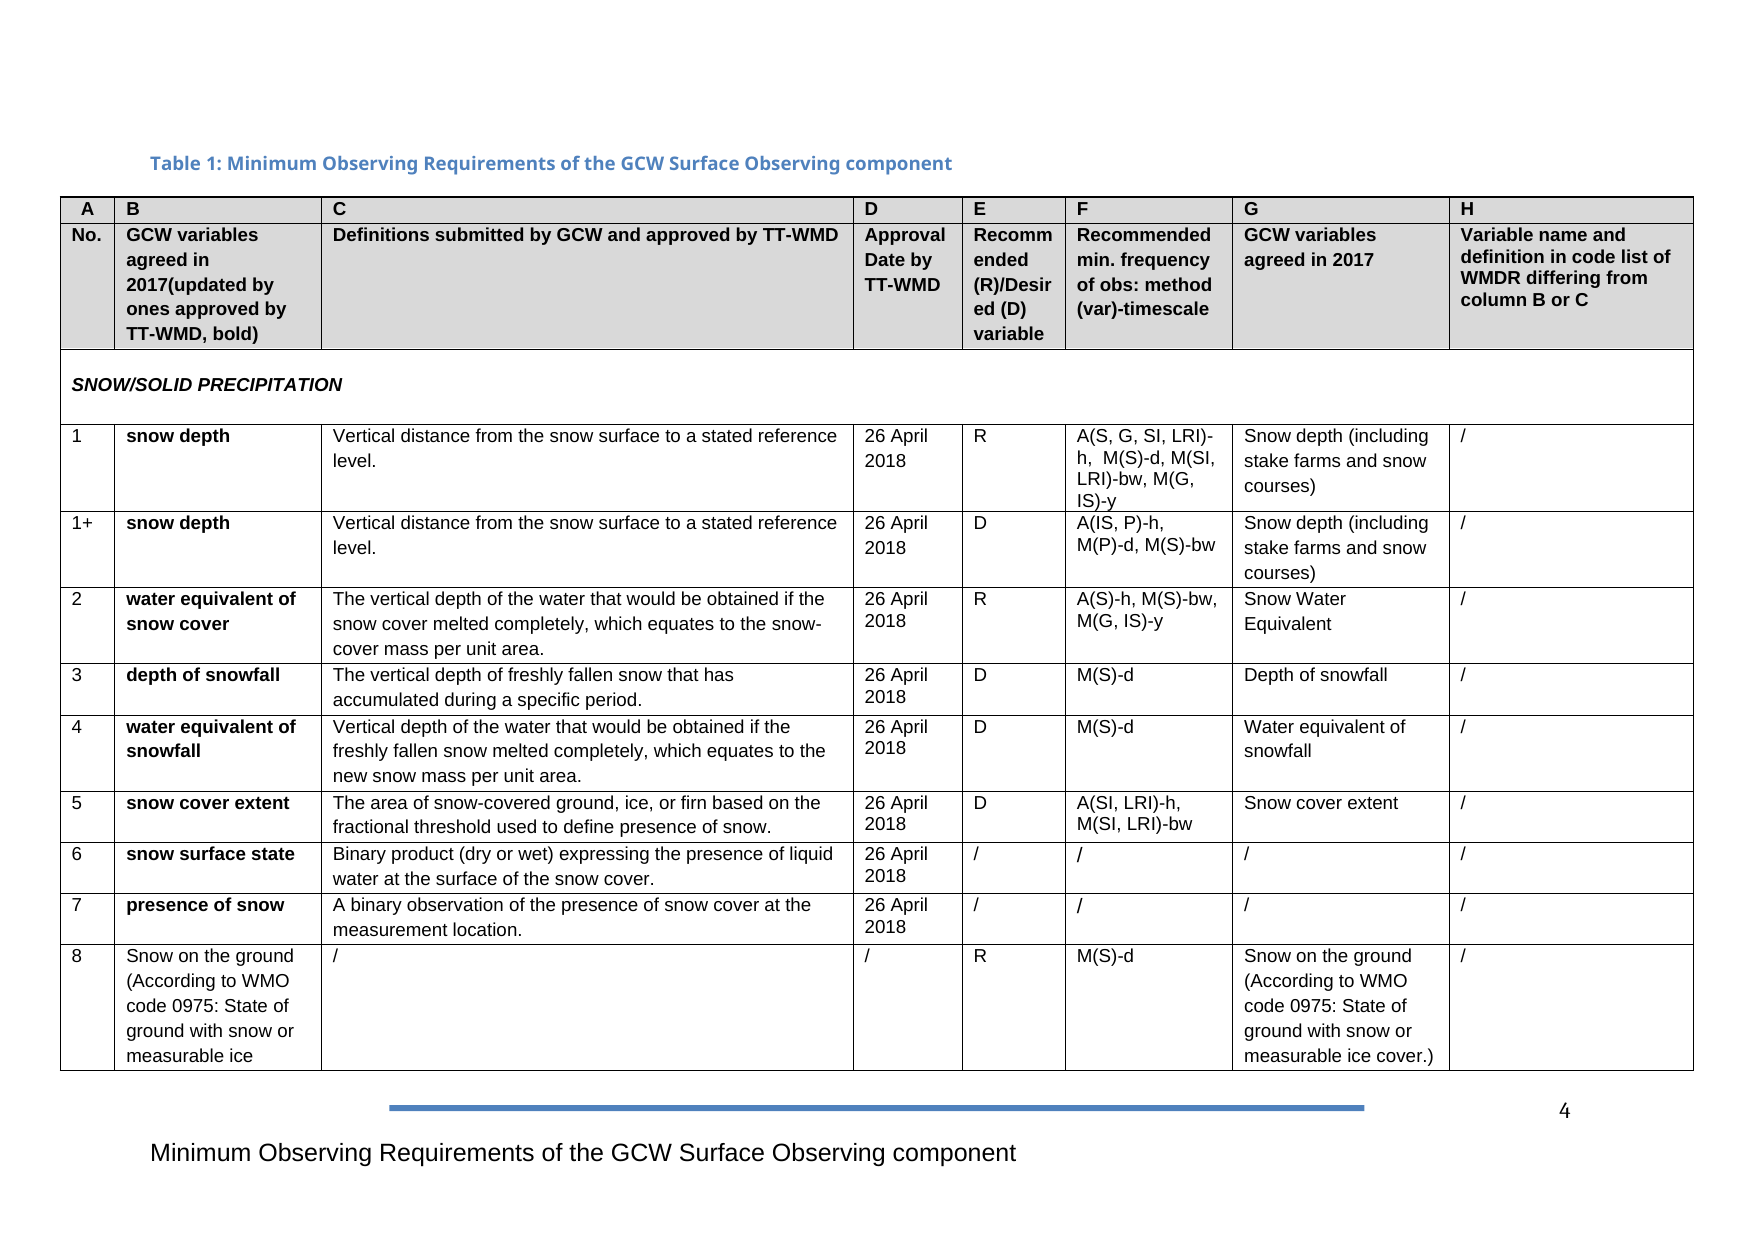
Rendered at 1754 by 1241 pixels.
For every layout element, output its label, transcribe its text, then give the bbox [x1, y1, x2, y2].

table_cell Vertical distance from the snow surface to a stated reference level. [322, 425, 853, 511]
table_cell No. [61, 224, 114, 348]
table_cell 26 April 2018 [854, 664, 962, 714]
table_cell presence of snow [115, 894, 321, 944]
table_cell / [1450, 894, 1693, 944]
table_cell Water equivalent of snowfall [1233, 716, 1449, 791]
table_cell 5 [61, 792, 114, 842]
table_cell / [1450, 792, 1693, 842]
table_cell Vertical depth of the water that would be obtained if the freshly fallen snow melted completely, which equates to the new snow mass per unit area. [322, 716, 853, 791]
table_cell The vertical depth of freshly fallen snow that has accumulated during a specific period. [322, 664, 853, 714]
table_cell 26 April 2018 [854, 843, 962, 893]
table_cell R [963, 945, 1065, 1070]
table_cell 1 [61, 425, 114, 511]
table_cell Snow on the ground (According to WMO code 0975: State of ground with snow or measurable ice cover.) [115, 945, 321, 1070]
table_cell Vertical distance from the snow surface to a stated reference level. [322, 512, 853, 587]
table_cell / [1450, 425, 1693, 511]
table_cell D [963, 792, 1065, 842]
table_cell D [963, 512, 1065, 587]
table_cell A(S)-h, M(S)-bw, M(G, IS)-y [1066, 588, 1232, 663]
table_cell 3 [61, 664, 114, 714]
table_cell / [854, 945, 962, 1070]
table_cell Snow on the ground (According to WMO code 0975: State of ground with snow or measurable ice cover.) [1233, 945, 1449, 1070]
table_cell SNOW/SOLID PRECIPITATION [61, 350, 1693, 424]
table_cell Approval Date by TT-WMD [854, 224, 962, 348]
table_cell 6 [61, 843, 114, 893]
table_header H [1450, 198, 1693, 223]
table_cell 26 April 2018 [854, 425, 962, 511]
table_cell Variable name and definition in code list of WMDR differing from column B or C [1450, 224, 1693, 348]
table_cell GCW variables agreed in 2017(updated by ones approved by TT-WMD, bold) [115, 224, 321, 348]
table_cell 7 [61, 894, 114, 944]
table_cell A(SI, LRI)-h, M(SI, LRI)-bw [1066, 792, 1232, 842]
table_cell GCW variables agreed in 2017 [1233, 224, 1449, 348]
table_cell Definitions submitted by GCW and approved by TT-WMD [322, 224, 853, 348]
table_header A [61, 198, 114, 223]
table_cell water equivalent of snow cover [115, 588, 321, 663]
table_cell Depth of snowfall [1233, 664, 1449, 714]
table_cell / [1066, 894, 1232, 944]
table_cell The vertical depth of the water that would be obtained if the snow cover melted completely, which equates to the snow-cover mass per unit area. [322, 588, 853, 663]
table_cell Snow depth (including stake farms and snow courses) [1233, 512, 1449, 587]
table_cell M(S)-d [1066, 945, 1232, 1070]
table_cell Recommended (R)/Desired (D) variable [963, 224, 1065, 348]
table_cell M(S)-d [1066, 716, 1232, 791]
table_cell water equivalent of snowfall [115, 716, 321, 791]
table_cell snow cover extent [115, 792, 321, 842]
table_cell D [963, 716, 1065, 791]
table_cell The area of snow-covered ground, ice, or firn based on the fractional threshold used to define presence of snow. [322, 792, 853, 842]
table_cell 1+ [61, 512, 114, 587]
table_cell Snow cover extent [1233, 792, 1449, 842]
table_cell snow depth [115, 512, 321, 587]
table_cell 2 [61, 588, 114, 663]
table_cell R [963, 425, 1065, 511]
table_cell Snow depth (including stake farms and snow courses) [1233, 425, 1449, 511]
table_cell R [963, 588, 1065, 663]
table_cell 26 April 2018 [854, 512, 962, 587]
table_header E [963, 198, 1065, 223]
table_cell 26 April 2018 [854, 894, 962, 944]
table_cell A(IS, P)-h, M(P)-d, M(S)-bw [1066, 512, 1232, 587]
table_cell / [1066, 843, 1232, 893]
table_cell / [1450, 512, 1693, 587]
table_cell Snow Water Equivalent [1233, 588, 1449, 663]
table_header B [115, 198, 321, 223]
table_cell / [1233, 843, 1449, 893]
text Table 1: Minimum Observing Requirements of the GCW Surface Observing component [150, 150, 1604, 176]
table_cell 4 [61, 716, 114, 791]
table_cell / [1450, 716, 1693, 791]
table_cell 8 [61, 945, 114, 1070]
table_header D [854, 198, 962, 223]
table_cell / [322, 945, 853, 1070]
table_header G [1233, 198, 1449, 223]
table_cell 26 April 2018 [854, 792, 962, 842]
table_header C [322, 198, 853, 223]
table_cell / [963, 894, 1065, 944]
table_cell / [963, 843, 1065, 893]
table_cell depth of snowfall [115, 664, 321, 714]
table_header F [1066, 198, 1232, 223]
table_cell Binary product (dry or wet) expressing the presence of liquid water at the surface of the snow cover. [322, 843, 853, 893]
table_cell D [963, 664, 1065, 714]
table_cell snow surface state [115, 843, 321, 893]
table_cell M(S)-d [1066, 664, 1232, 714]
table_cell 26 April 2018 [854, 588, 962, 663]
table_cell 26 April 2018 [854, 716, 962, 791]
table_cell Recommended min. frequency of obs: method (var)-timescale [1066, 224, 1232, 348]
table_cell / [1450, 843, 1693, 893]
table_cell A(S, G, SI, LRI)-h, M(S)-d, M(SI, LRI)-bw, M(G, IS)-y [1066, 425, 1232, 511]
table_cell / [1450, 588, 1693, 663]
table_cell A binary observation of the presence of snow cover at the measurement location. [322, 894, 853, 944]
table_cell / [1450, 664, 1693, 714]
table_cell / [1450, 945, 1693, 1070]
table_cell / [1233, 894, 1449, 944]
table_cell snow depth [115, 425, 321, 511]
